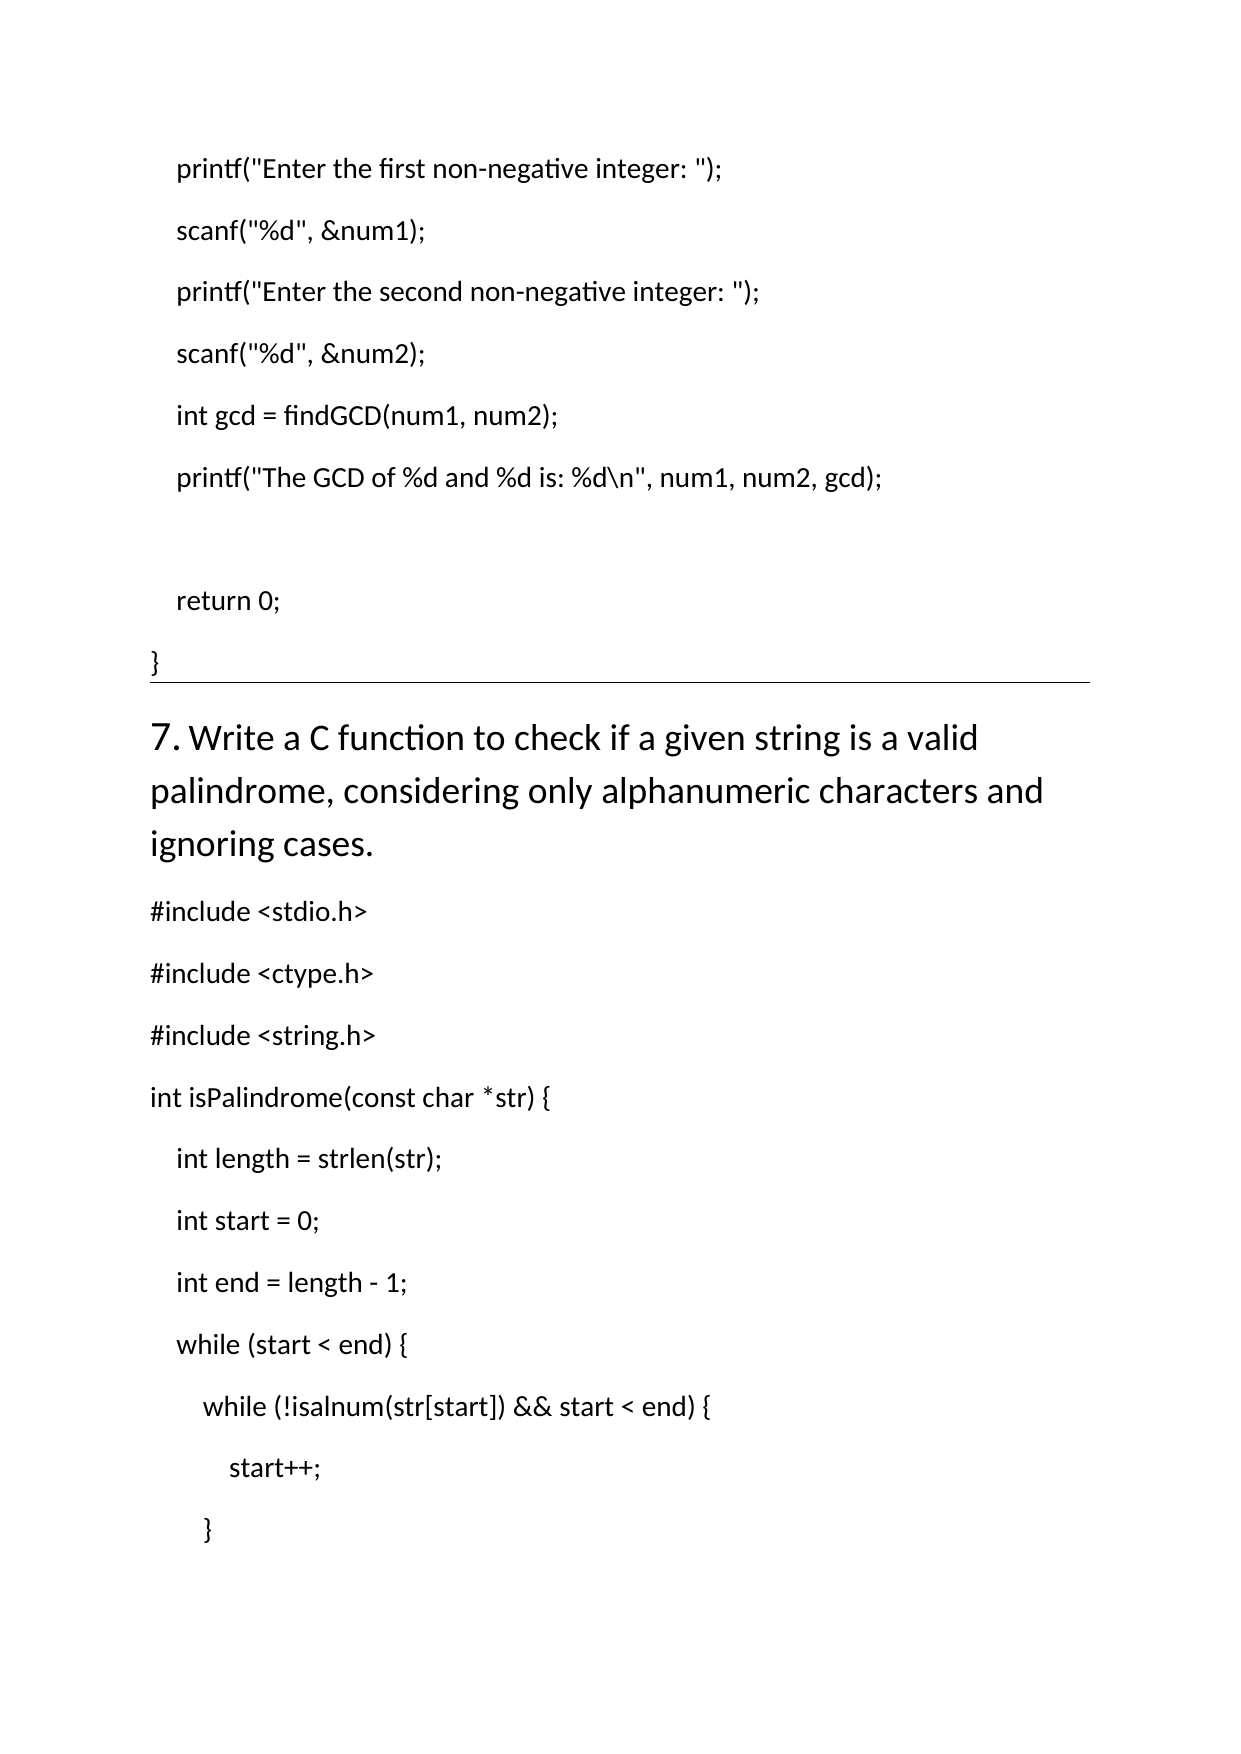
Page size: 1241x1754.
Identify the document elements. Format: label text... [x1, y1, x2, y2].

text } [150, 644, 1090, 682]
text printf("The GCD of %d and %d is: %d\n", num1, num2, gcd); [150, 459, 1090, 494]
text printf("Enter the first non-negative integer: "); [150, 150, 1090, 186]
text while (start < end) { [150, 1326, 1090, 1362]
text 7. Write a C function to check if a given string is a valid palindrome, considering only alphanumeric characters and ignoring cases. [150, 709, 1090, 866]
text int isPalindrome(const char *str) { [150, 1079, 1090, 1114]
text scanf("%d", &num2); [150, 335, 1090, 371]
text } [150, 1511, 1090, 1547]
text int start = 0; [150, 1202, 1090, 1238]
text #include <stdio.h> [150, 893, 1090, 929]
text #include <string.h> [150, 1017, 1090, 1053]
text int gcd = findGCD(num1, num2); [150, 397, 1090, 433]
text int length = strlen(str); [150, 1141, 1090, 1176]
text #include <ctype.h> [150, 955, 1090, 991]
text start++; [150, 1449, 1090, 1485]
text while (!isalnum(str[start]) && start < end) { [150, 1388, 1090, 1423]
text return 0; [150, 582, 1090, 618]
text scanf("%d", &num1); [150, 212, 1090, 247]
text printf("Enter the second non-negative integer: "); [150, 273, 1090, 309]
text int end = length - 1; [150, 1264, 1090, 1300]
